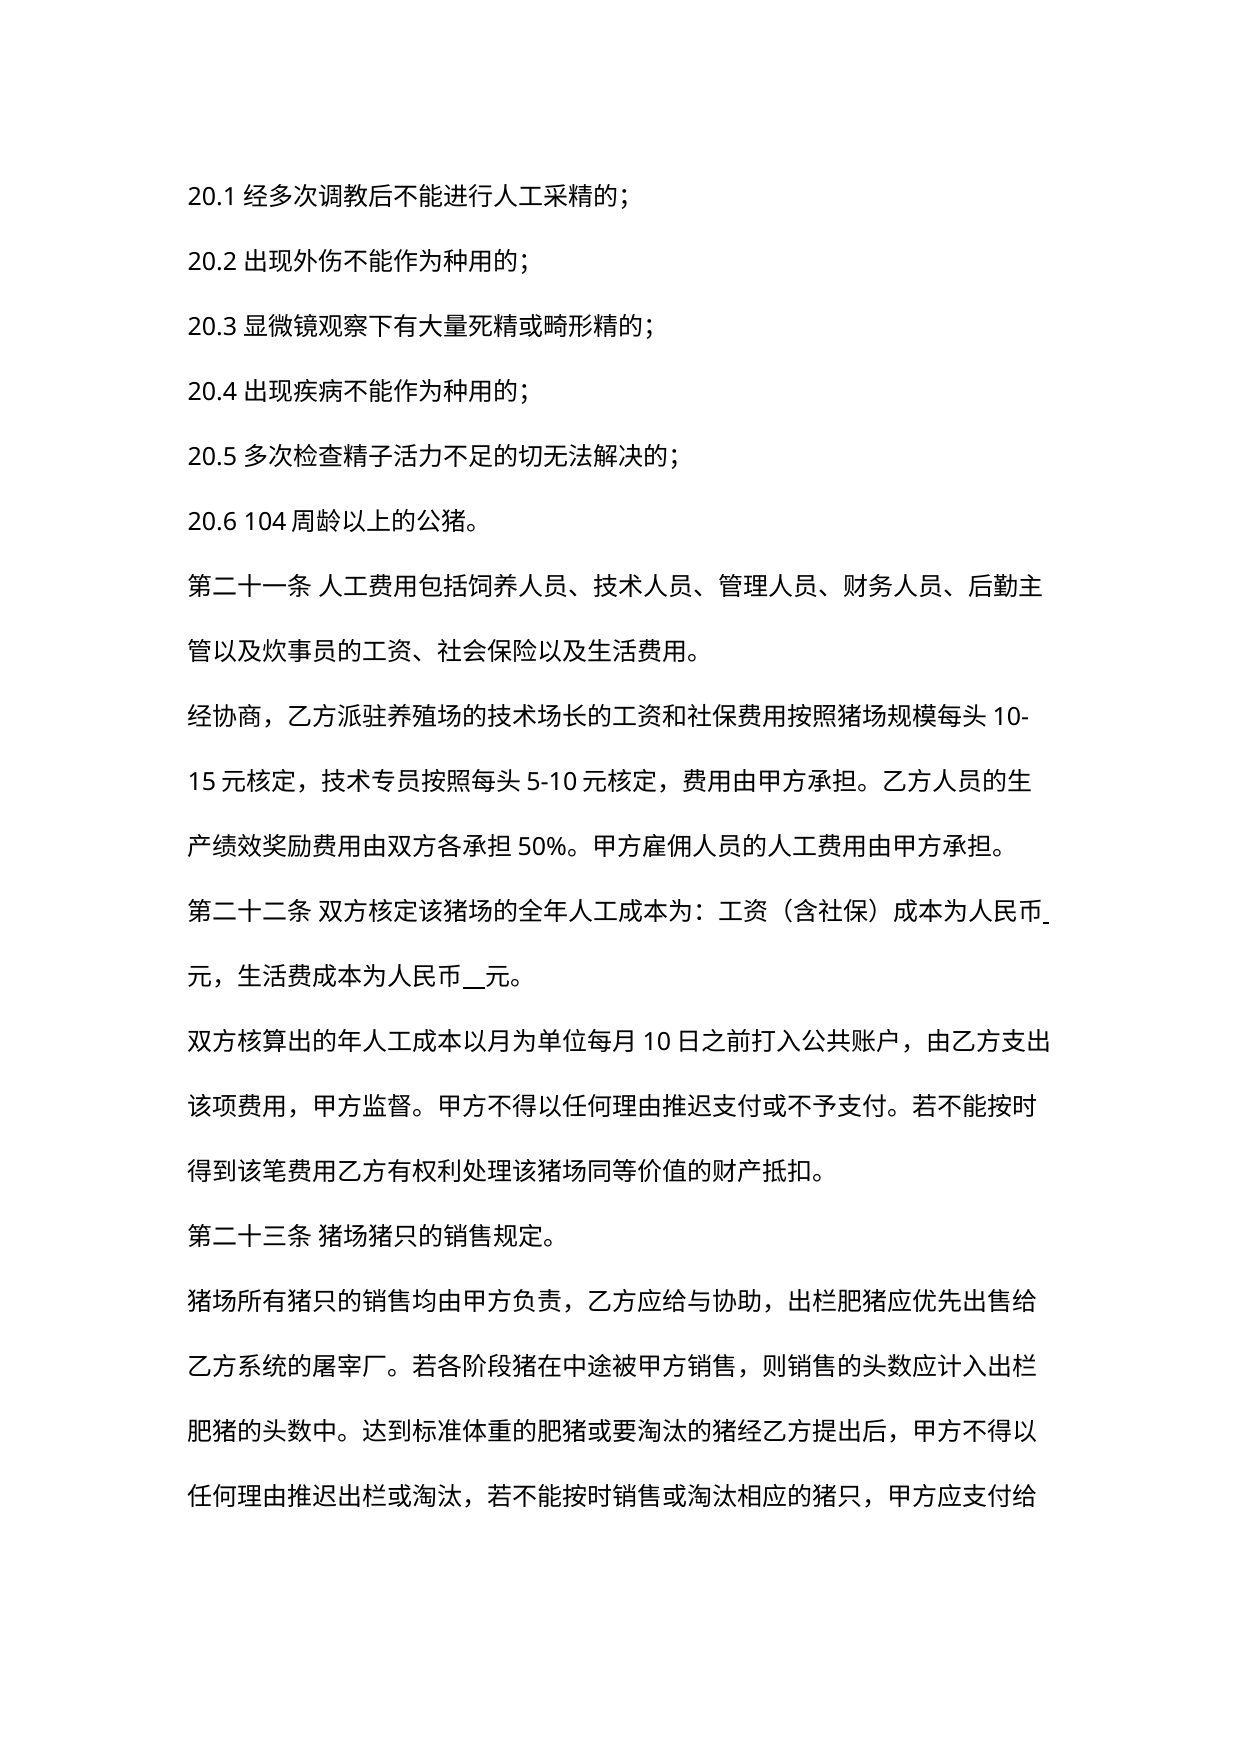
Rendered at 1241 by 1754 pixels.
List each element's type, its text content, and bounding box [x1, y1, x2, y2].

text 20.5 多次检查精子活力不足的切无法解决的； [187, 422, 1053, 487]
text 20.3 显微镜观察下有大量死精或畸形精的； [187, 292, 1053, 357]
text 第二十三条 猪场猪只的销售规定。 [187, 1202, 1053, 1267]
text 20.4 出现疾病不能作为种用的； [187, 357, 1053, 422]
text 20.2 出现外伤不能作为种用的； [187, 227, 1053, 292]
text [187, 1267, 1053, 1527]
text 双方核算出的年人工成本以月为单位每月10日之前打入公共账户，由乙方支出该项费用，甲方监督。甲方不得以任何理由推迟支付或不予支付。若不能按时得到该笔费用乙方有权利处理该猪场同等价值的财产抵扣。 [187, 1007, 1053, 1202]
text 第二十二条 双方核定该猪场的全年人工成本为：工资（含社保）成本为人民币 元，生活费成本为人民币 元。 [187, 877, 1053, 1007]
text 第二十一条 人工费用包括饲养人员、技术人员、管理人员、财务人员、后勤主管以及炊事员的工资、社会保险以及生活费用。 [187, 552, 1053, 682]
text 20.1 经多次调教后不能进行人工采精的； [187, 162, 1053, 227]
text 20.6 104周龄以上的公猪。 [187, 487, 1053, 552]
text 经协商，乙方派驻养殖场的技术场长的工资和社保费用按照猪场规模每头10-15元核定，技术专员按照每头5-10元核定，费用由甲方承担。乙方人员的生产绩效奖励费用由双方各承担50%。甲方雇佣人员的人工费用由甲方承担。 [187, 682, 1053, 877]
